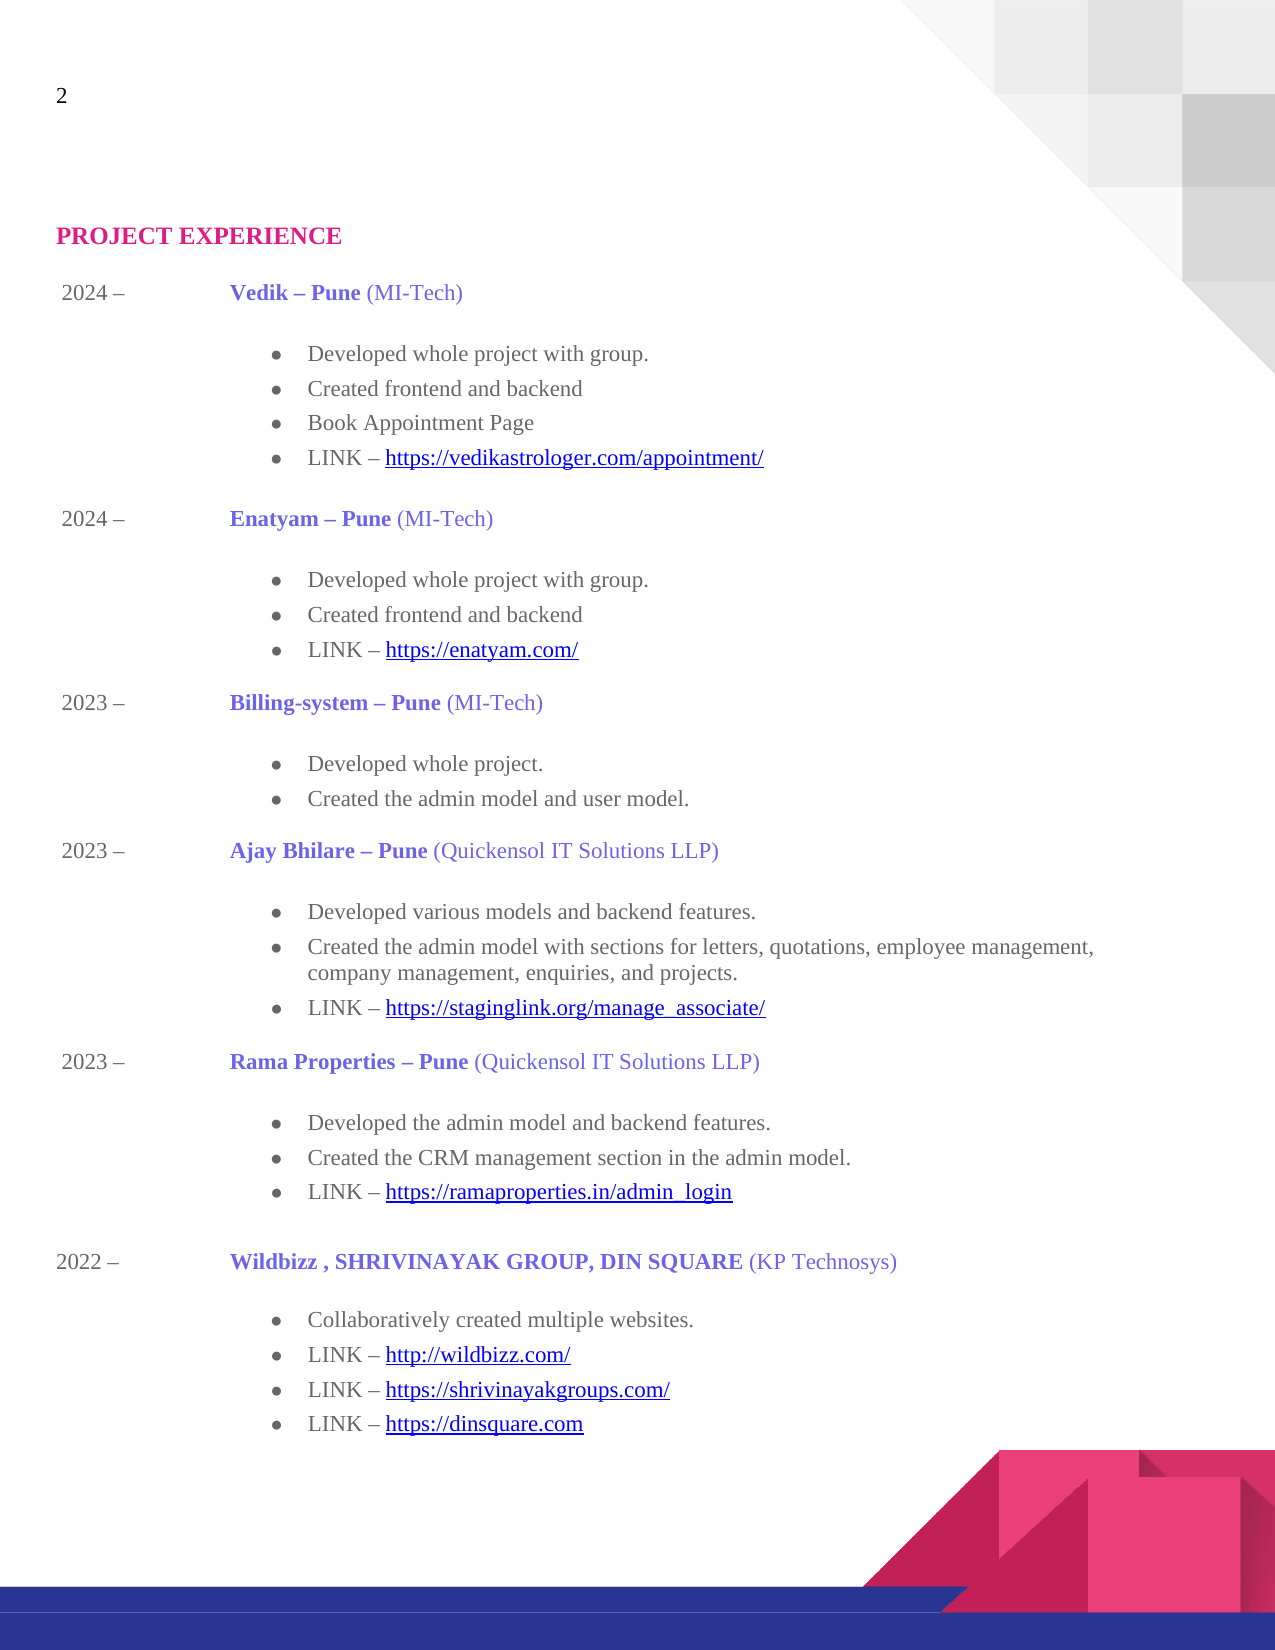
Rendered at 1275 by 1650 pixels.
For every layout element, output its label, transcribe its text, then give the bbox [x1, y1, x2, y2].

list LINK – https://shrivinayakgroups.com/ [270, 1376, 1154, 1402]
list LINK – https://ramaproperties.in/admin_login [270, 1178, 1154, 1205]
text 2023 – Rama Properties – Pune (Quickensol IT Solutions LLP) [61, 1048, 1154, 1074]
list Developed whole project. [270, 750, 1154, 776]
list LINK – https://staginglink.org/manage_associate/ [270, 994, 1154, 1020]
list LINK – http://wildbizz.com/ [270, 1341, 1154, 1367]
list Developed the admin model and backend features. [270, 1109, 1154, 1135]
subtitle PROJECT EXPERIENCE [56, 221, 900, 250]
list Collaboratively created multiple websites. [270, 1306, 1154, 1333]
list Created frontend and backend [270, 374, 1154, 401]
list Book Appointment Page [270, 409, 1154, 436]
list Developed whole project with group. [270, 566, 1154, 593]
text 2023 – Ajay Bhilare – Pune (Quickensol IT Solutions LLP) [61, 837, 1154, 864]
list Created the CRM management section in the admin model. [270, 1143, 1154, 1170]
list LINK – https://enatyam.com/ [270, 636, 1154, 662]
list Developed whole project with group. [270, 340, 900, 366]
text 2024 – Enatyam – Pune (MI-Tech) [61, 505, 1154, 532]
list Developed various models and backend features. [270, 898, 1154, 924]
picture [900, 0, 1275, 375]
picture [0, 1448, 1275, 1650]
list Created the admin model with sections for letters, quotations, employee management, company management, enquiries, and projects. [270, 933, 1154, 986]
list LINK – https://dinsquare.com [270, 1410, 1154, 1437]
list Created frontend and backend [270, 601, 1154, 628]
subtitle 2022 – Wildbizz , SHRIVINAYAK GROUP, DIN SQUARE (KP Technosys) [56, 1248, 1154, 1274]
list Created the admin model and user model. [270, 785, 1154, 811]
list LINK – https://vedikastrologer.com/appointment/ [270, 444, 1154, 471]
text 2024 – Vedik – Pune (MI-Tech) [61, 279, 900, 305]
text 2023 – Billing-system – Pune (MI-Tech) [61, 689, 1154, 715]
